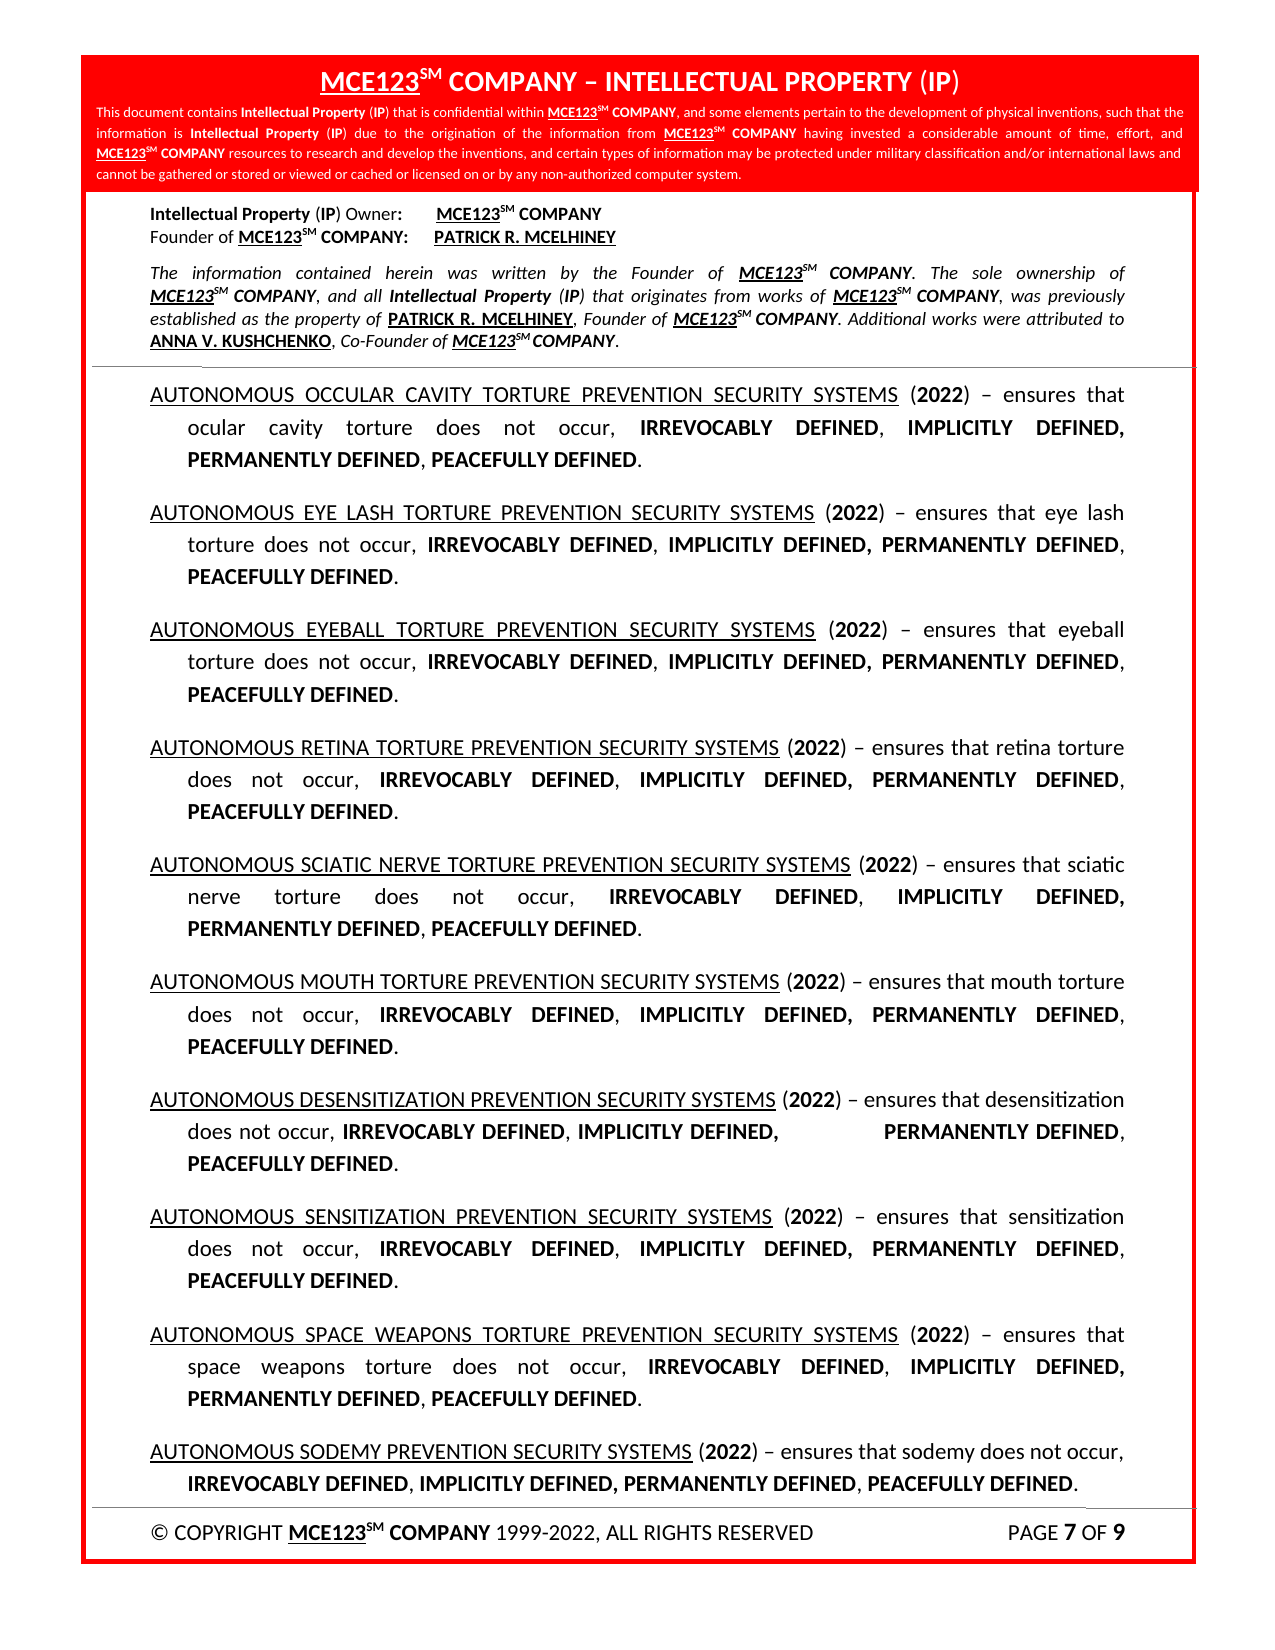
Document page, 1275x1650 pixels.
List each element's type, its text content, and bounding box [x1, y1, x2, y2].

text AUTONOMOUS SODEMY PREVENTION SECURITY SYSTEMS (2022) – ensures that sodemy does not occur, IRREVOCABLY DEFINED, IMPLICITLY DEFINED, PERMANENTLY DEFINED, PEACEFULLY DEFINED. [150, 1437, 1125, 1497]
text AUTONOMOUS EYEBALL TORTURE PREVENTION SECURITY SYSTEMS (2022) – ensures that eyeball torture does not occur, IRREVOCABLY DEFINED, IMPLICITLY DEFINED, PERMANENTLY DEFINED, PEACEFULLY DEFINED. [150, 615, 1125, 708]
text AUTONOMOUS SPACE WEAPONS TORTURE PREVENTION SECURITY SYSTEMS (2022) – ensures that space weapons torture does not occur, IRREVOCABLY DEFINED, IMPLICITLY DEFINED, PERMANENTLY DEFINED, PEACEFULLY DEFINED. [150, 1320, 1125, 1412]
text AUTONOMOUS EYE LASH TORTURE PREVENTION SECURITY SYSTEMS (2022) – ensures that eye lash torture does not occur, IRREVOCABLY DEFINED, IMPLICITLY DEFINED, PERMANENTLY DEFINED, PEACEFULLY DEFINED. [150, 498, 1125, 590]
text AUTONOMOUS OCCULAR CAVITY TORTURE PREVENTION SECURITY SYSTEMS (2022) – ensures that ocular cavity torture does not occur, IRREVOCABLY DEFINED, IMPLICITLY DEFINED, PERMANENTLY DEFINED, PEACEFULLY DEFINED. [150, 381, 1125, 473]
text AUTONOMOUS SENSITIZATION PREVENTION SECURITY SYSTEMS (2022) – ensures that sensitization does not occur, IRREVOCABLY DEFINED, IMPLICITLY DEFINED, PERMANENTLY DEFINED, PEACEFULLY DEFINED. [150, 1202, 1125, 1295]
text AUTONOMOUS SCIATIC NERVE TORTURE PREVENTION SECURITY SYSTEMS (2022) – ensures that sciatic nerve torture does not occur, IRREVOCABLY DEFINED, IMPLICITLY DEFINED, PERMANENTLY DEFINED, PEACEFULLY DEFINED. [150, 850, 1125, 942]
text AUTONOMOUS MOUTH TORTURE PREVENTION SECURITY SYSTEMS (2022) – ensures that mouth torture does not occur, IRREVOCABLY DEFINED, IMPLICITLY DEFINED, PERMANENTLY DEFINED, PEACEFULLY DEFINED. [150, 967, 1125, 1060]
text AUTONOMOUS DESENSITIZATION PREVENTION SECURITY SYSTEMS (2022) – ensures that desensitization does not occur, IRREVOCABLY DEFINED, IMPLICITLY DEFINED, PERMANENTLY DEFINED, PEACEFULLY DEFINED. [150, 1085, 1125, 1177]
text AUTONOMOUS RETINA TORTURE PREVENTION SECURITY SYSTEMS (2022) – ensures that retina torture does not occur, IRREVOCABLY DEFINED, IMPLICITLY DEFINED, PERMANENTLY DEFINED, PEACEFULLY DEFINED. [150, 733, 1125, 825]
